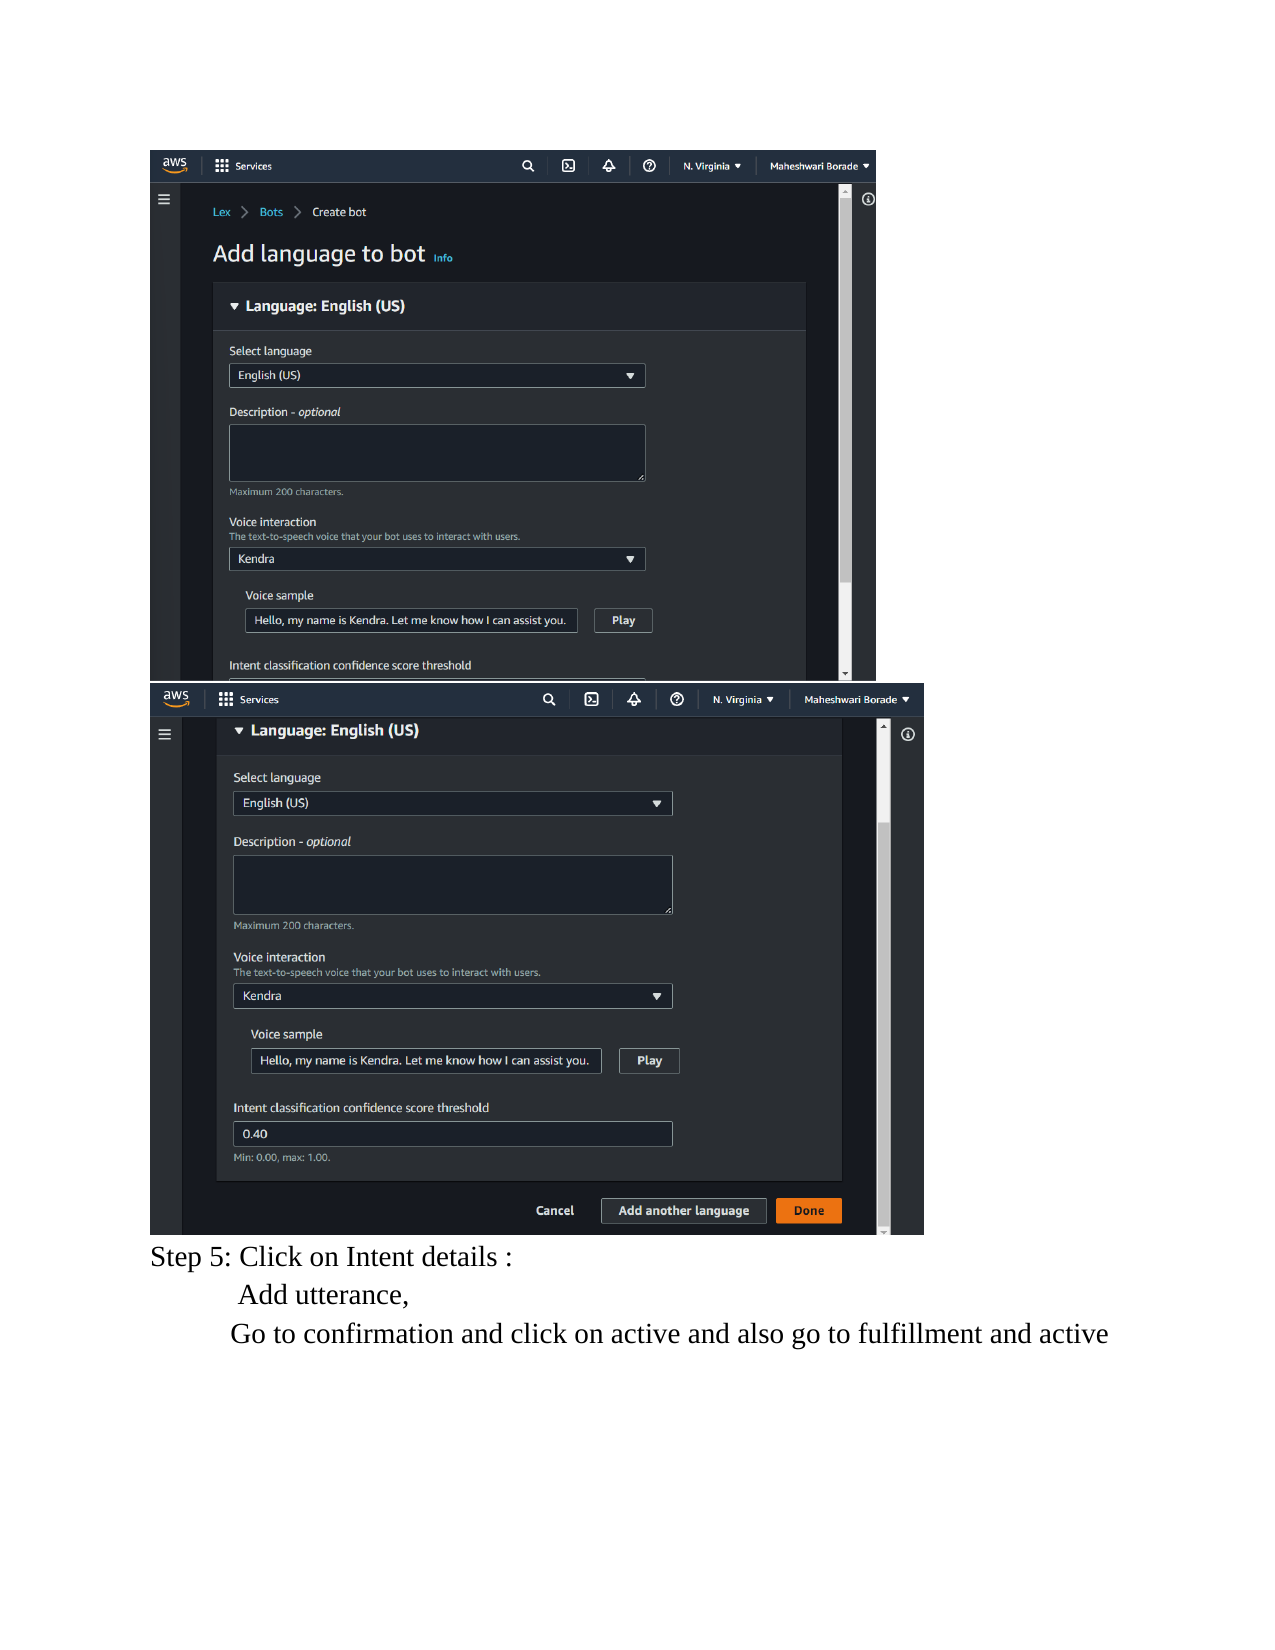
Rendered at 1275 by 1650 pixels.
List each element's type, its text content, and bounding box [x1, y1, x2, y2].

picture [150, 150, 876, 681]
picture [150, 683, 924, 1235]
text Go to confirmation and click on active and also go to fulfillment and active [150, 1316, 1125, 1349]
text Step 5: Click on Intent details : [150, 1239, 1125, 1272]
text Add utterance, [150, 1277, 1125, 1311]
